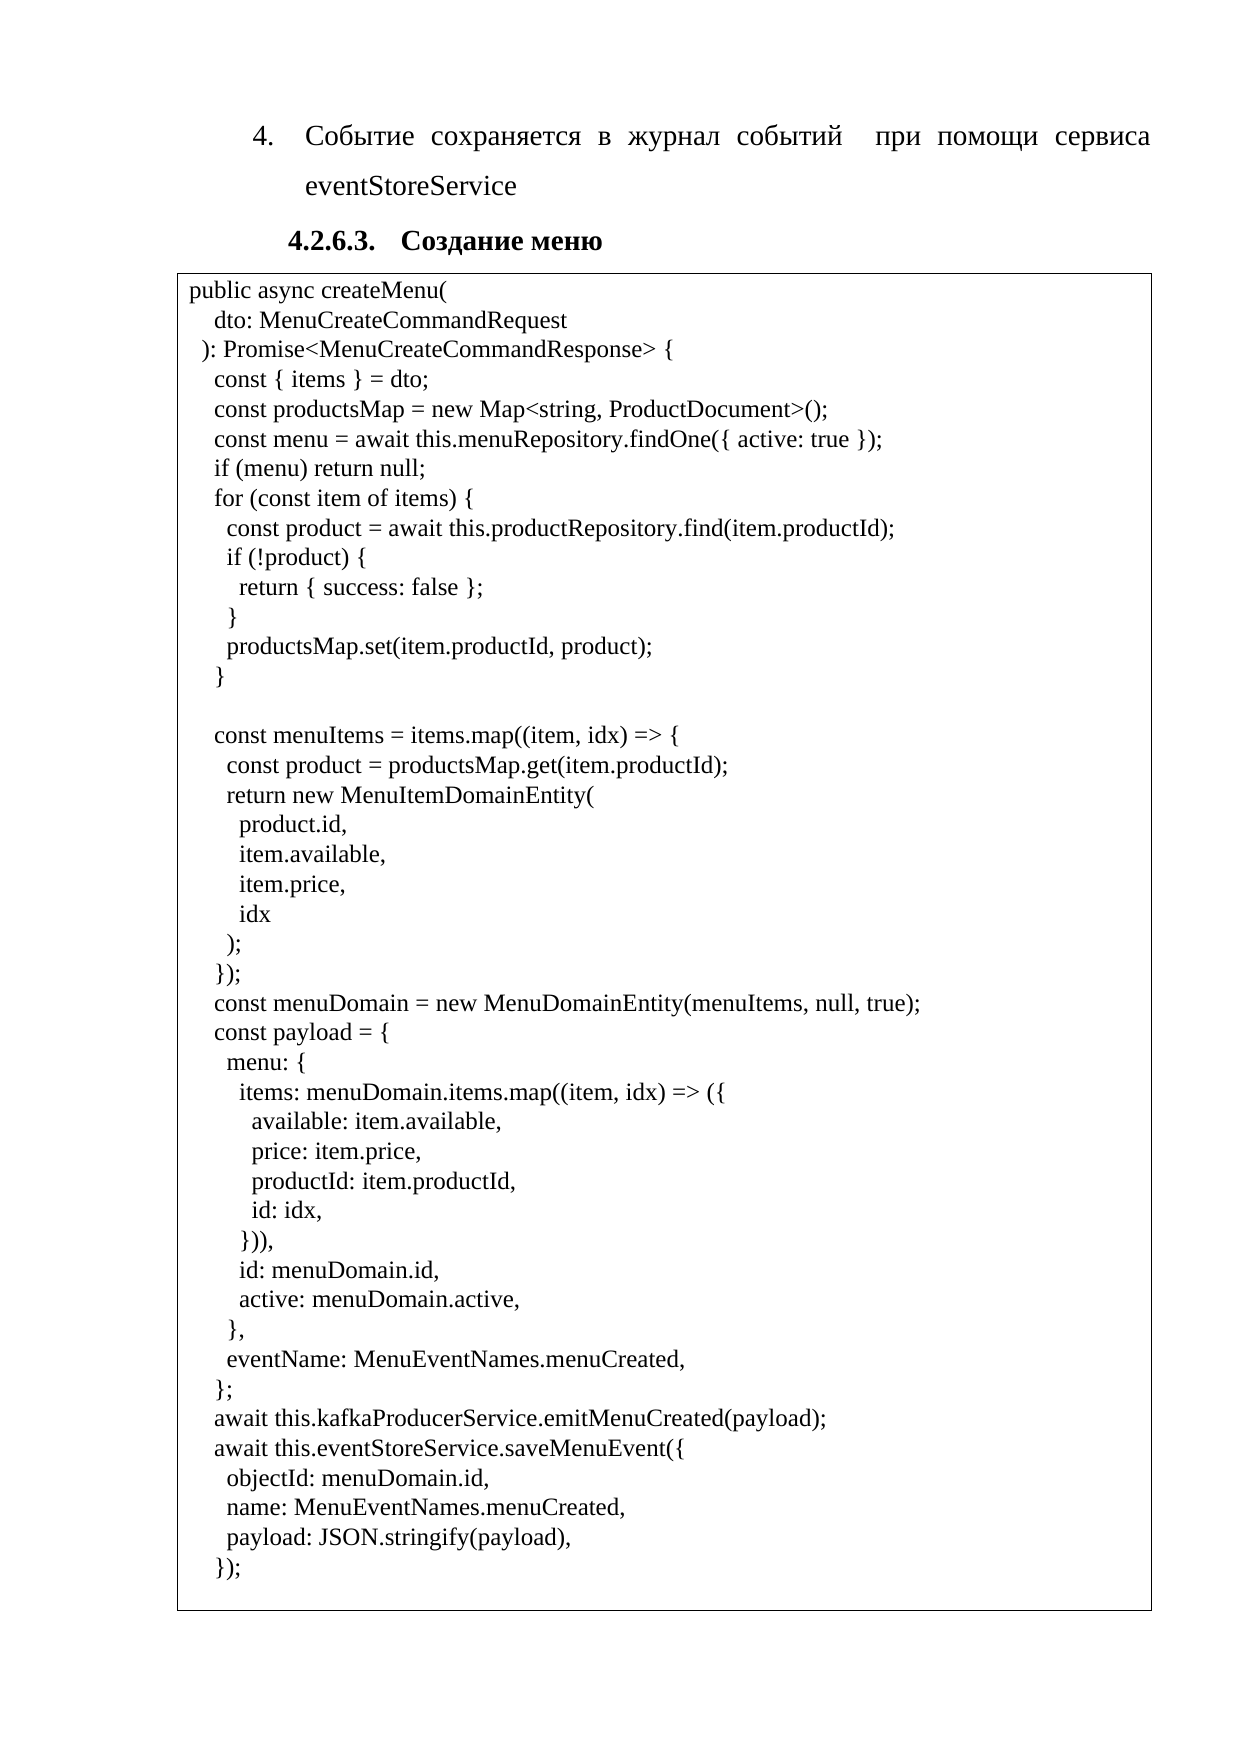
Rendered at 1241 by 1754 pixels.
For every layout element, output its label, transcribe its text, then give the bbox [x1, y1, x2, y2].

list Событие сохраняется в журнал событий при помощи сервиса eventStoreService [252, 118, 1152, 202]
subtitle Создание меню [288, 223, 1152, 256]
